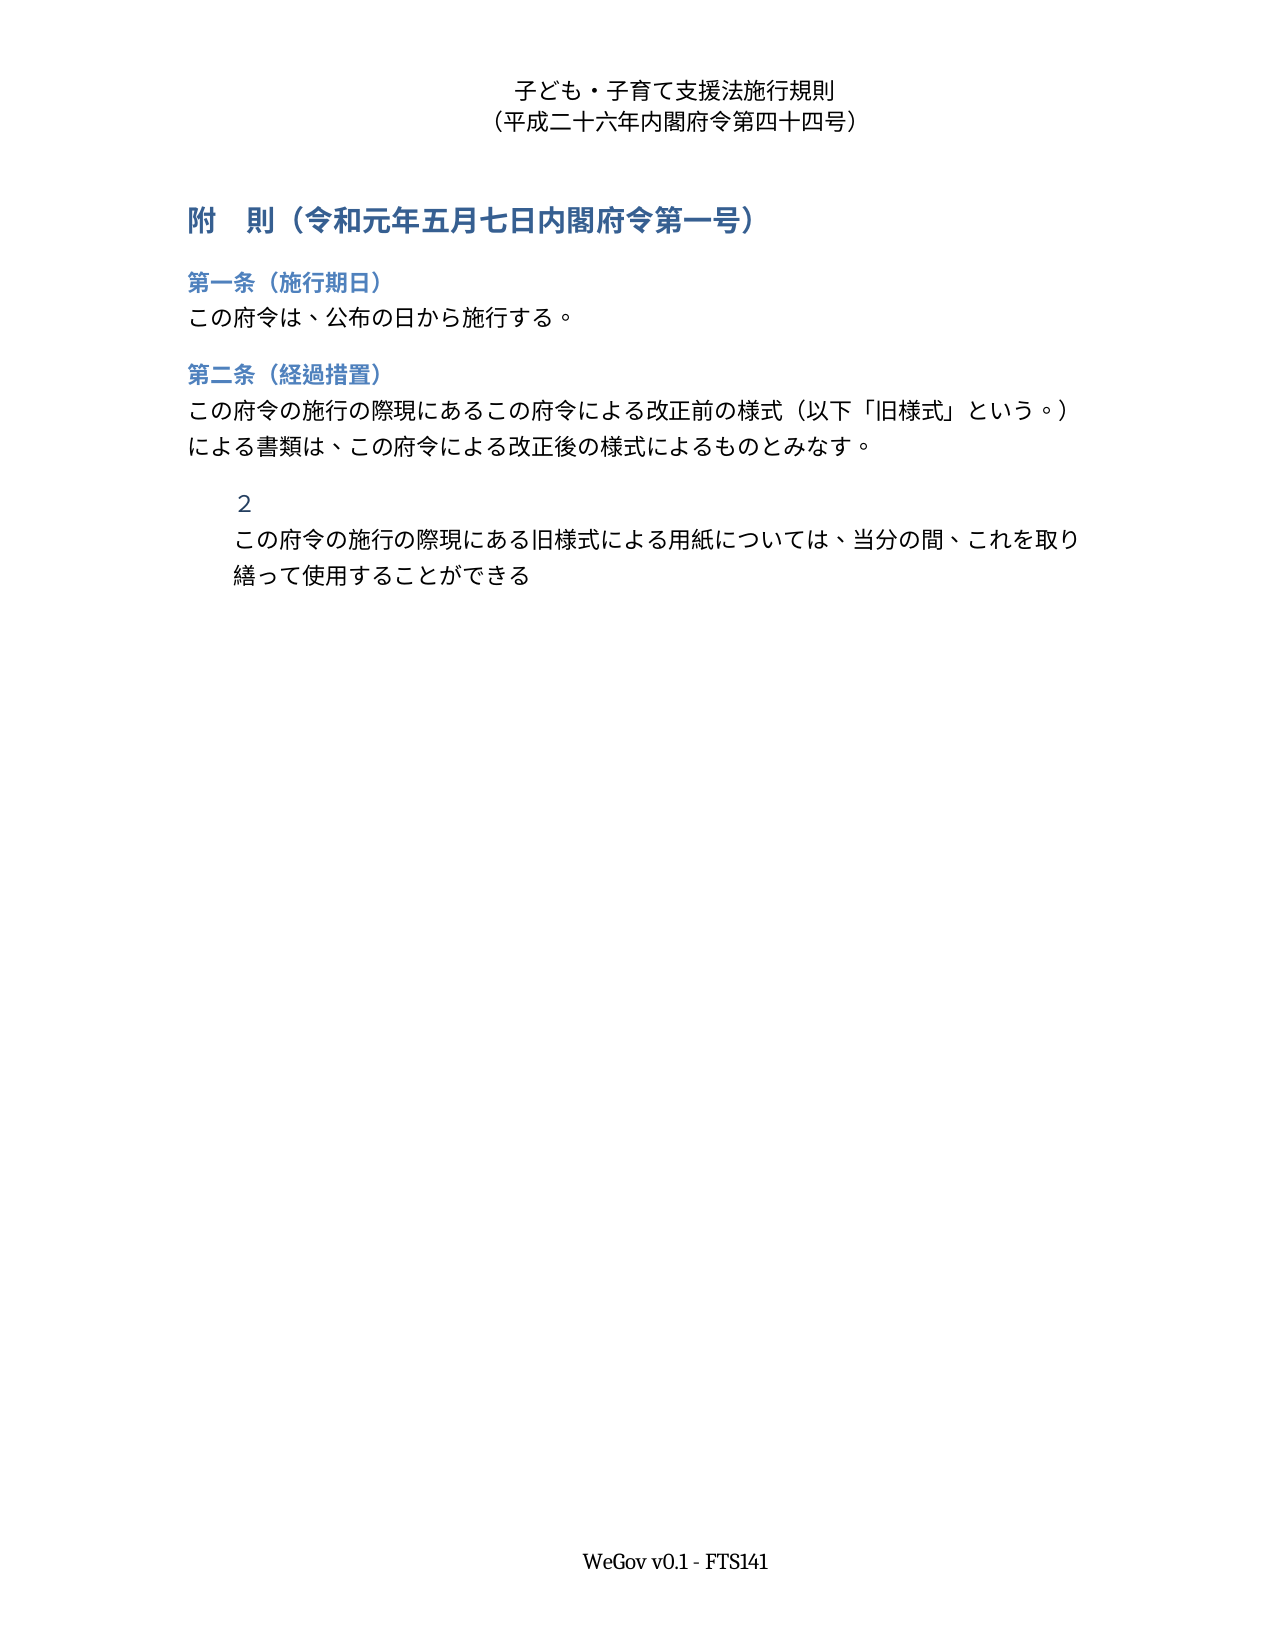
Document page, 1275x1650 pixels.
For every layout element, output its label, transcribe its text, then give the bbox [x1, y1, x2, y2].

subtitle 附 則（令和元年五月七日内閣府令第一号） [187, 200, 1087, 240]
subtitle 第二条（経過措置） [187, 359, 1087, 390]
subtitle 第一条（施行期日） [187, 266, 1087, 298]
text この府令の施行の際現にある旧様式による用紙については、当分の間、これを取り繕って使用することができる [233, 524, 1087, 591]
text この府令は、公布の日から施行する。 [187, 302, 1087, 334]
text この府令の施行の際現にあるこの府令による改正前の様式（以下「旧様式」という。）による書類は、この府令による改正後の様式によるものとみなす。 [187, 395, 1087, 462]
subtitle ２ [233, 488, 1087, 519]
